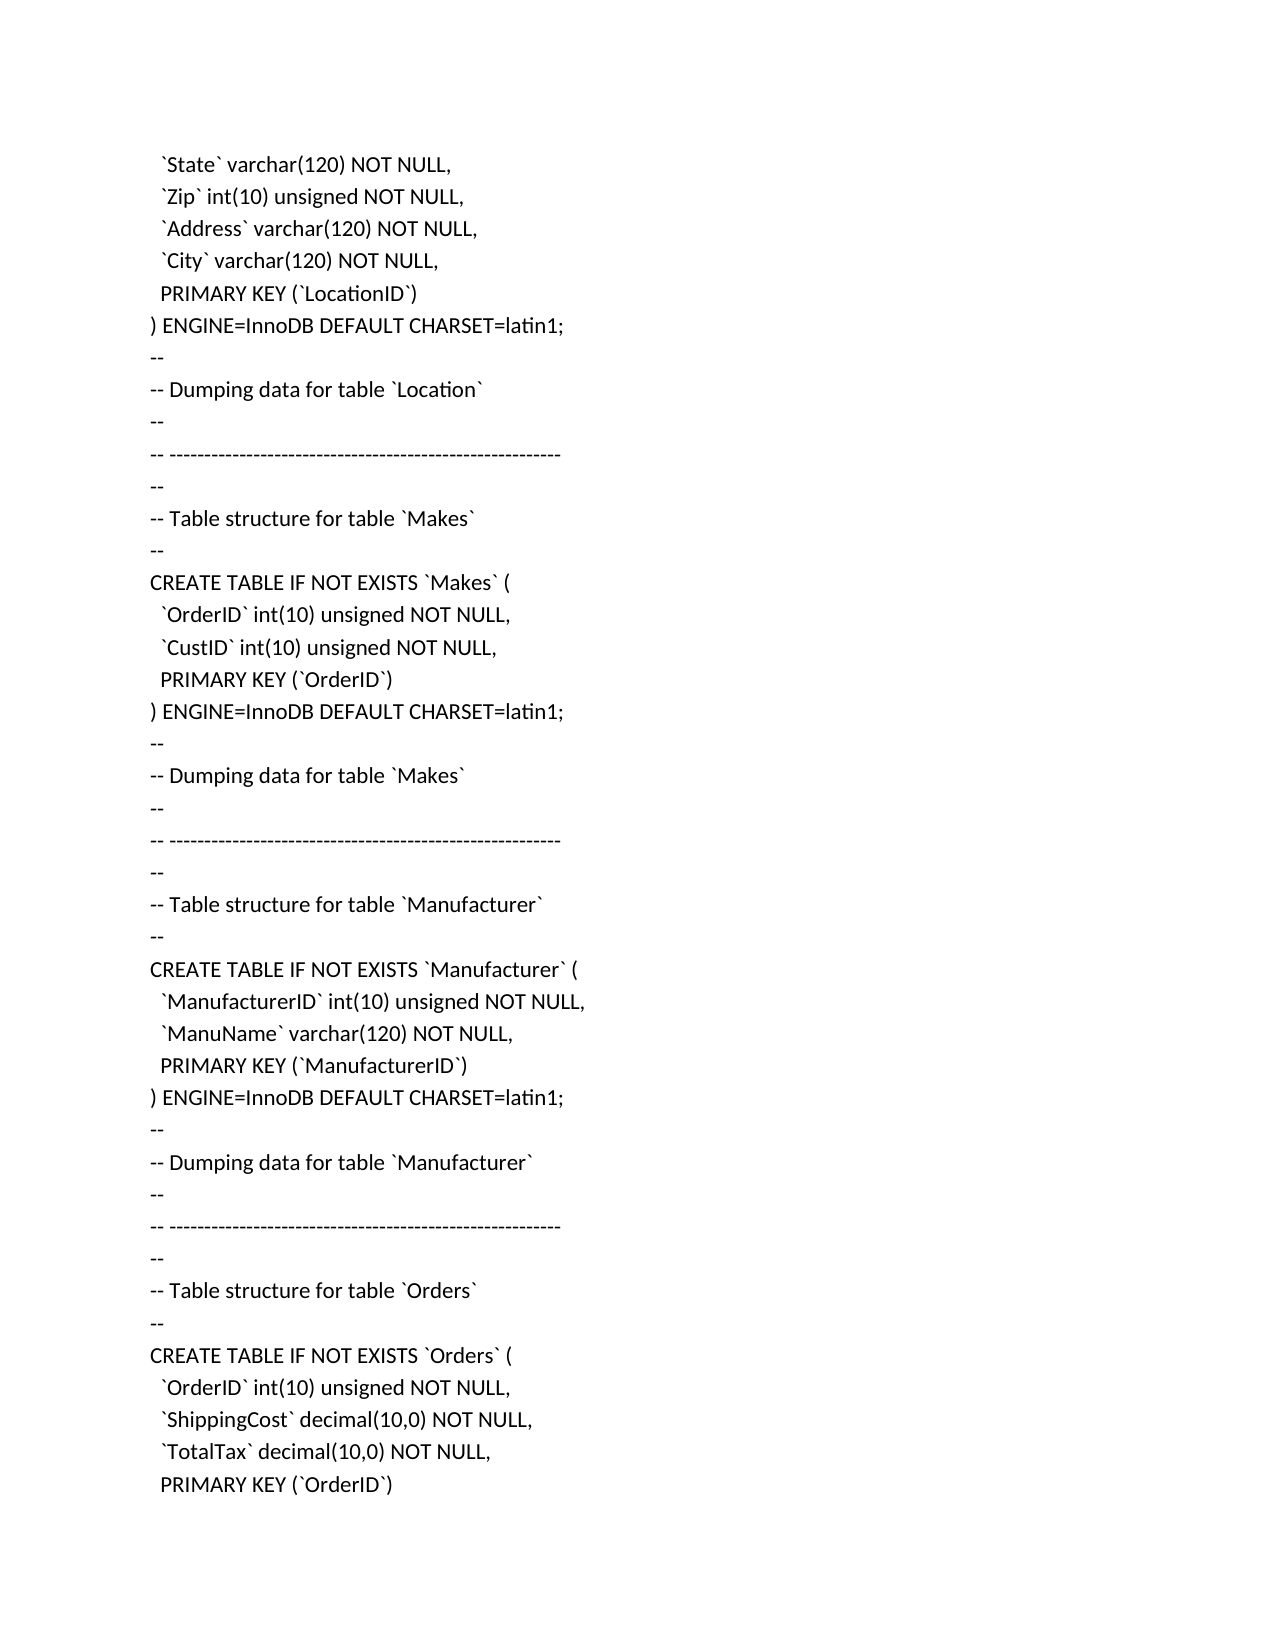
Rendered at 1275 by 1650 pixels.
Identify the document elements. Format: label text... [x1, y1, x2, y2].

text -- [150, 407, 1125, 436]
text CREATE TABLE IF NOT EXISTS `Makes` ( [150, 568, 1125, 596]
text -- [150, 472, 1125, 500]
text -- Table structure for table `Orders` [150, 1277, 1125, 1304]
text `ManuName` varchar(120) NOT NULL, [150, 1019, 1125, 1047]
text PRIMARY KEY (`OrderID`) [150, 665, 1125, 693]
text -- Dumping data for table `Location` [150, 375, 1125, 403]
text -- -------------------------------------------------------- [150, 826, 1125, 854]
text -- [150, 1116, 1125, 1144]
text ) ENGINE=InnoDB DEFAULT CHARSET=latin1; [150, 697, 1125, 725]
text -- [150, 536, 1125, 564]
text `TotalTax` decimal(10,0) NOT NULL, [150, 1437, 1125, 1466]
text PRIMARY KEY (`ManufacturerID`) [150, 1051, 1125, 1079]
text -- Table structure for table `Manufacturer` [150, 890, 1125, 918]
text `State` varchar(120) NOT NULL, [150, 150, 1125, 178]
text -- Dumping data for table `Manufacturer` [150, 1148, 1125, 1176]
text ) ENGINE=InnoDB DEFAULT CHARSET=latin1; [150, 311, 1125, 339]
text PRIMARY KEY (`OrderID`) [150, 1470, 1125, 1498]
text CREATE TABLE IF NOT EXISTS `Manufacturer` ( [150, 955, 1125, 983]
text `OrderID` int(10) unsigned NOT NULL, [150, 1373, 1125, 1401]
text -- [150, 1244, 1125, 1272]
text `ShippingCost` decimal(10,0) NOT NULL, [150, 1405, 1125, 1433]
text PRIMARY KEY (`LocationID`) [150, 279, 1125, 307]
text -- -------------------------------------------------------- [150, 1212, 1125, 1240]
text CREATE TABLE IF NOT EXISTS `Orders` ( [150, 1341, 1125, 1369]
text `City` varchar(120) NOT NULL, [150, 247, 1125, 274]
text -- [150, 343, 1125, 371]
text `Zip` int(10) unsigned NOT NULL, [150, 182, 1125, 210]
text ) ENGINE=InnoDB DEFAULT CHARSET=latin1; [150, 1083, 1125, 1111]
text `ManufacturerID` int(10) unsigned NOT NULL, [150, 987, 1125, 1015]
text `OrderID` int(10) unsigned NOT NULL, [150, 601, 1125, 629]
text -- -------------------------------------------------------- [150, 440, 1125, 468]
text -- [150, 794, 1125, 822]
text -- [150, 729, 1125, 757]
text -- Table structure for table `Makes` [150, 504, 1125, 532]
text -- Dumping data for table `Makes` [150, 762, 1125, 789]
text `Address` varchar(120) NOT NULL, [150, 214, 1125, 242]
text -- [150, 1309, 1125, 1337]
text `CustID` int(10) unsigned NOT NULL, [150, 633, 1125, 661]
text -- [150, 922, 1125, 951]
text -- [150, 858, 1125, 886]
text -- [150, 1180, 1125, 1208]
